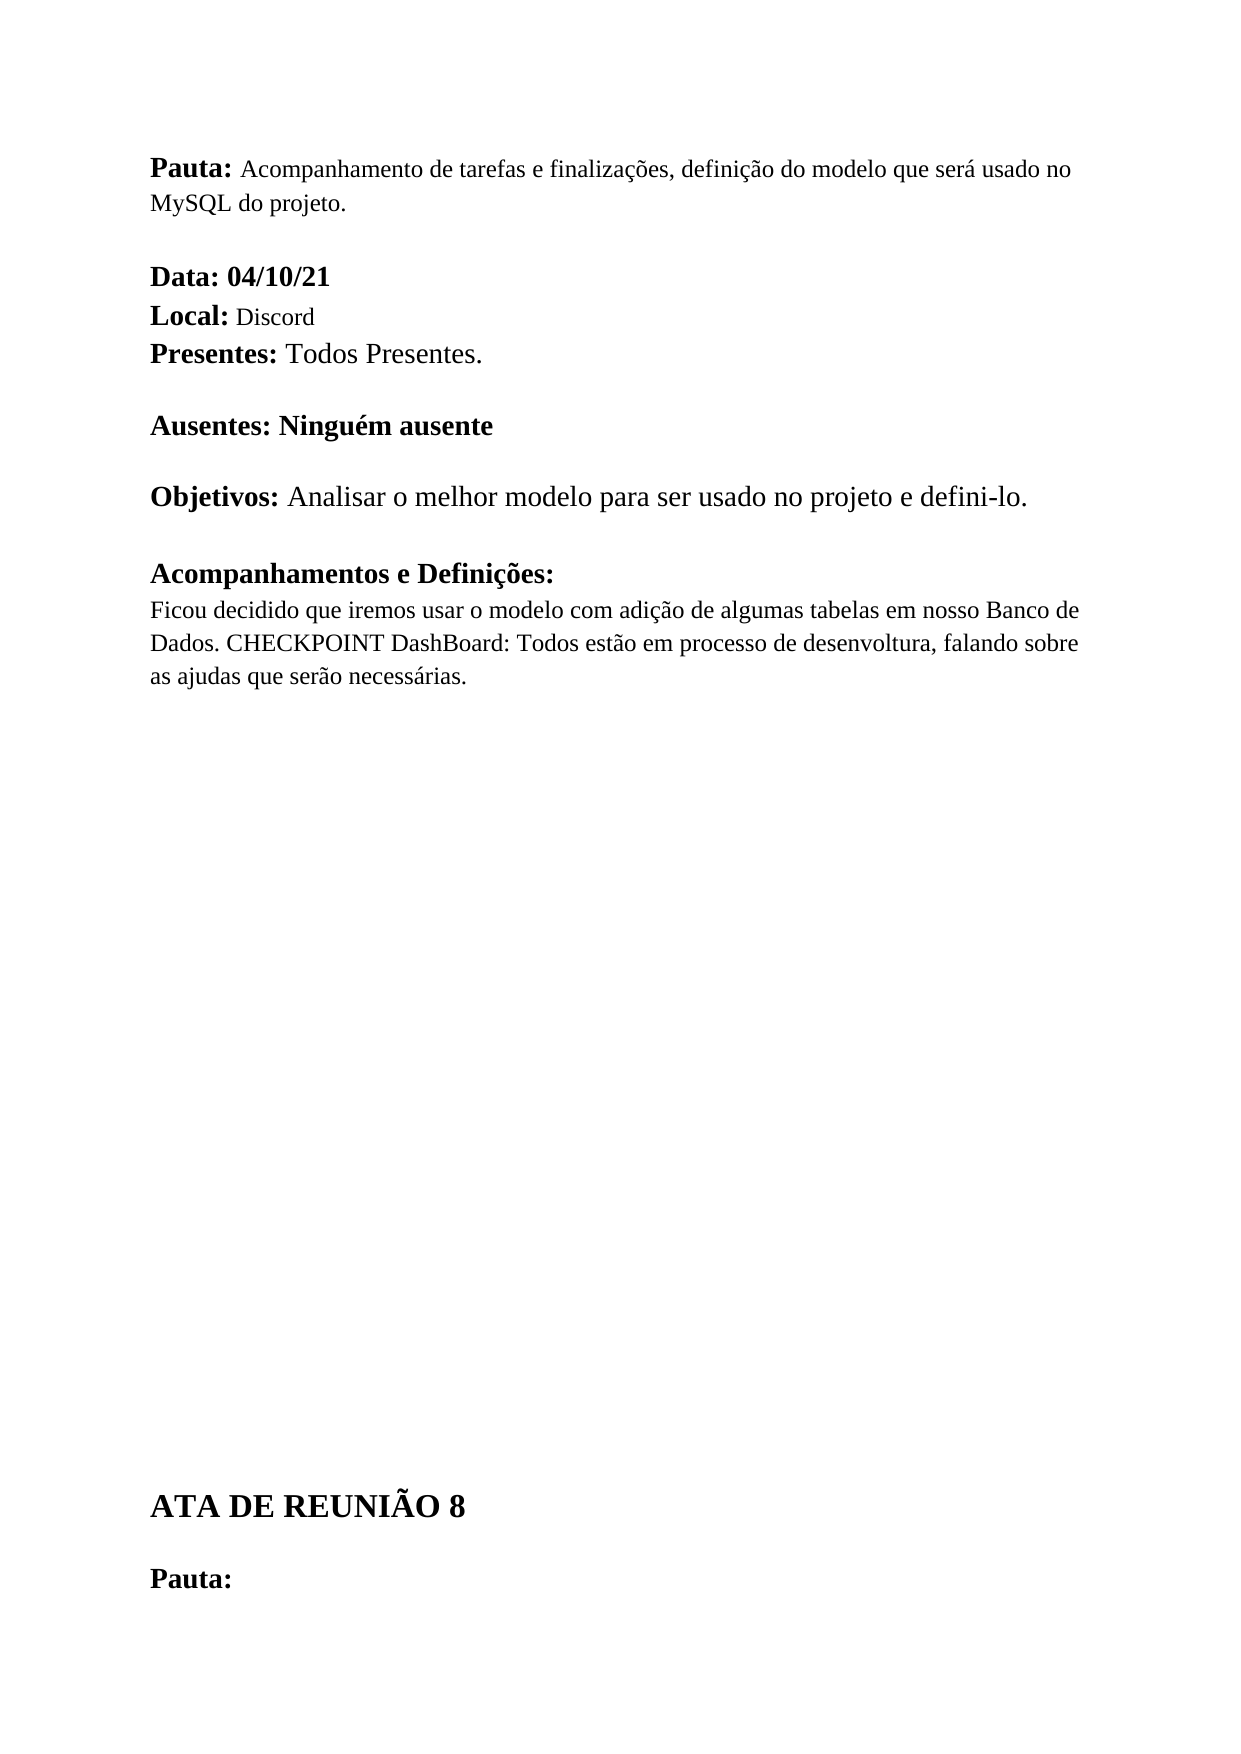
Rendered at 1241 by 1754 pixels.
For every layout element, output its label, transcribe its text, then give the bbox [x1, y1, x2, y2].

text Local: Discord [150, 298, 1090, 331]
text Acompanhamentos e Definições: [150, 557, 1090, 590]
text Pauta: Acompanhamento de tarefas e finalizações, definição do modelo que será usado no MySQL do projeto. [150, 150, 1090, 217]
text Presentes: Todos Presentes. [150, 336, 1090, 370]
text ATA DE REUNIÃO 8 [150, 1487, 1090, 1525]
text Ausentes: Ninguém ausente [150, 408, 1090, 442]
text Pauta: [150, 1561, 1090, 1594]
text Data: 04/10/21 [150, 259, 1090, 293]
text Objetivos: Analisar o melhor modelo para ser usado no projeto e defini-lo. [150, 479, 1090, 513]
text Ficou decidido que iremos usar o modelo com adição de algumas tabelas em nosso Banco de Dados. CHECKPOINT DashBoard: Todos estão em processo de desenvoltura, falando sobre as ajudas que serão necessárias. [150, 595, 1090, 690]
